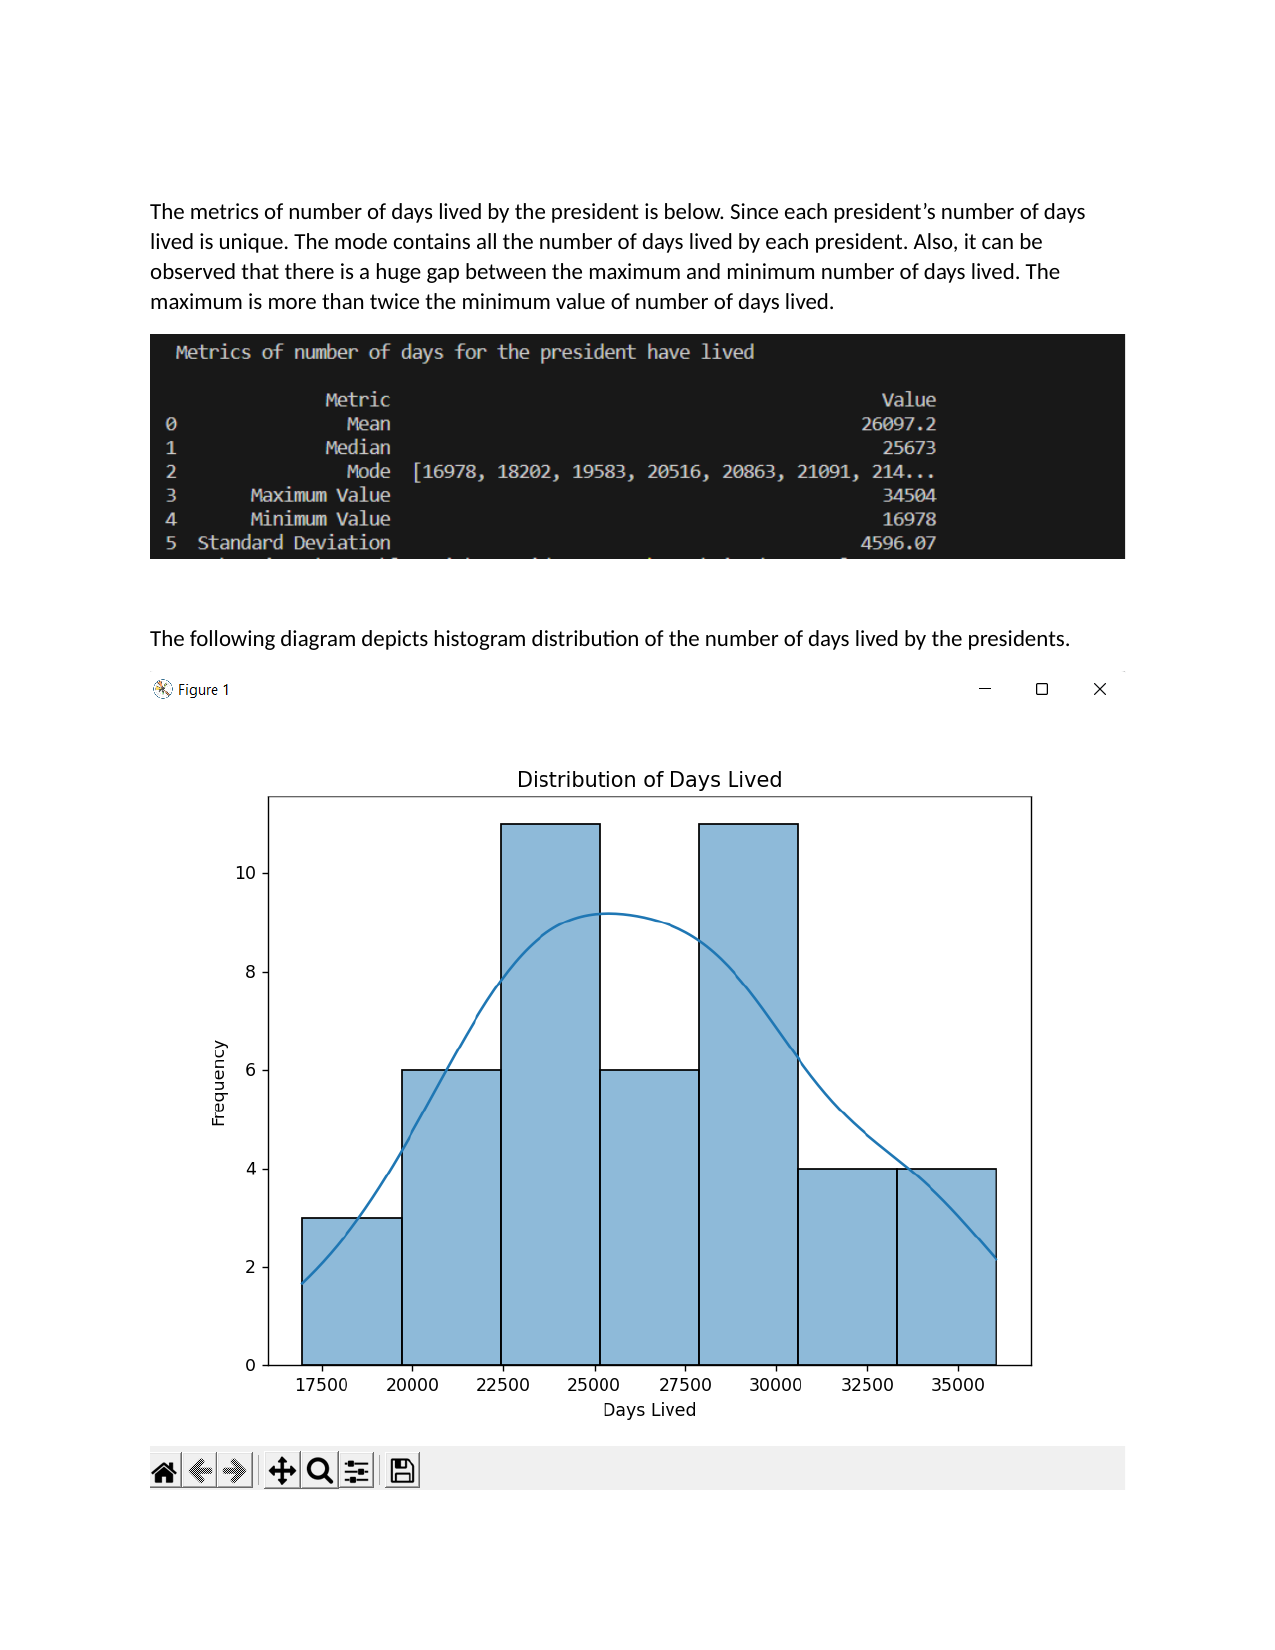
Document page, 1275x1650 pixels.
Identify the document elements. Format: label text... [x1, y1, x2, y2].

text The metrics of number of days lived by the president is below. Since each president’s number of days lived is unique. The mode contains all the number of days lived by each president. Also, it can be observed that there is a huge gap between the maximum and minimum number of days lived. The maximum is more than twice the minimum value of number of days lived. [150, 197, 1125, 316]
picture [150, 671, 1125, 1490]
picture [150, 334, 1125, 559]
text The following diagram depicts histogram distribution of the number of days lived by the presidents. [150, 624, 1125, 653]
